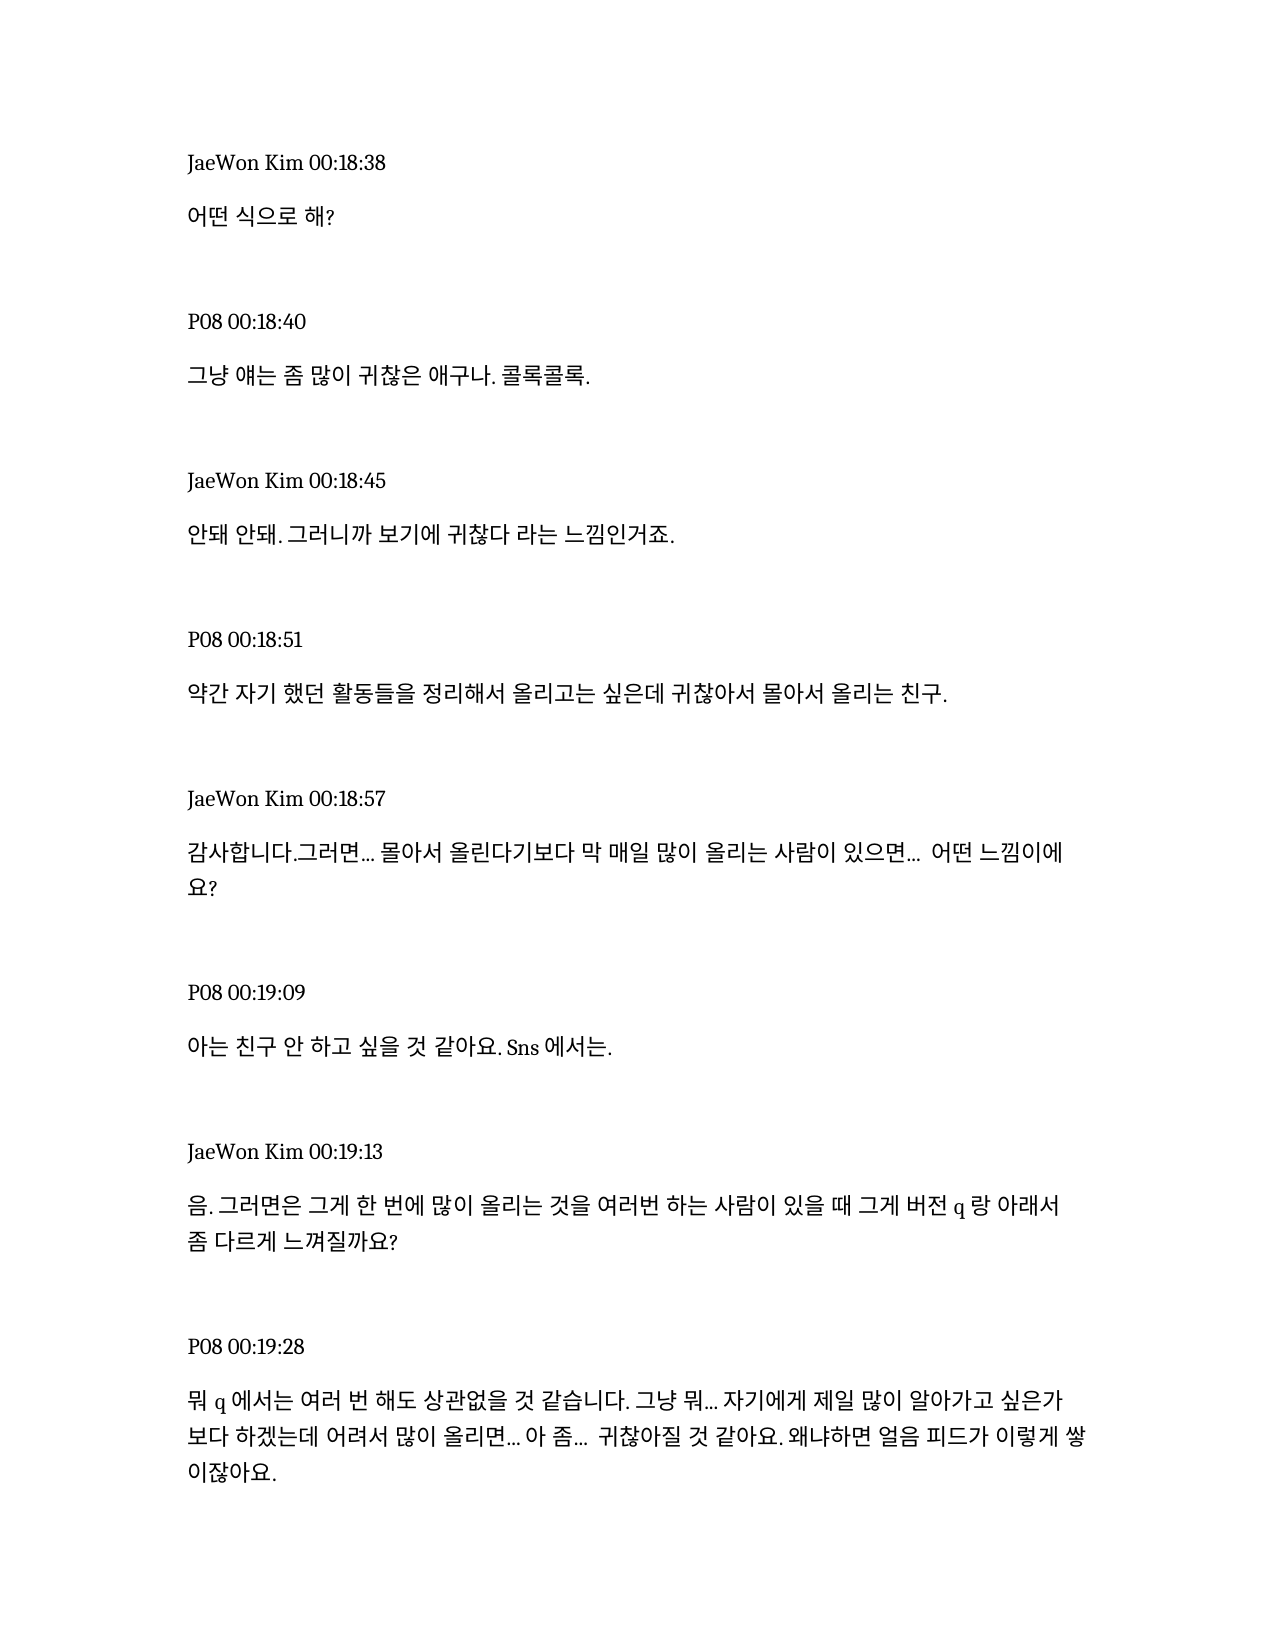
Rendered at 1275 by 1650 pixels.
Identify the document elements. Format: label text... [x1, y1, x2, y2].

text 약간 자기 했던 활동들을 정리해서 올리고는 싶은데 귀찮아서 몰아서 올리는 친구. [187, 678, 1087, 709]
text P08 00:18:51 [187, 627, 1087, 653]
text 어떤 식으로 해? [187, 201, 1087, 232]
text JaeWon Kim 00:18:57 [187, 785, 1087, 812]
text JaeWon Kim 00:18:45 [187, 468, 1087, 494]
text P08 00:19:28 [187, 1334, 1087, 1360]
text 그냥 얘는 좀 많이 귀찮은 애구나. 콜록콜록. [187, 360, 1087, 391]
text P08 00:19:09 [187, 980, 1087, 1007]
text 안돼 안돼. 그러니까 보기에 귀찮다 라는 느낌인거죠. [187, 519, 1087, 550]
text 아는 친구 안 하고 싶을 것 같아요. Sns 에서는. [187, 1031, 1087, 1062]
text JaeWon Kim 00:19:13 [187, 1139, 1087, 1165]
text P08 00:18:40 [187, 309, 1087, 335]
text 음. 그러면은 그게 한 번에 많이 올리는 것을 여러번 하는 사람이 있을 때 그게 버전q 랑 아래서 좀 다르게 느껴질까요? [187, 1190, 1087, 1257]
text 감사합니다.그러면... 몰아서 올린다기보다 막 매일 많이 올리는 사람이 있으면... 어떤 느낌이에요? [187, 836, 1087, 904]
text 뭐 q 에서는 여러 번 해도 상관없을 것 같습니다. 그냥 뭐... 자기에게 제일 많이 알아가고 싶은가 보다 하겠는데 어려서 많이 올리면... 아 좀... 귀찮아질 것 같아요. 왜냐하면 얼음 피드가 이렇게 쌓이잖아요. [187, 1385, 1087, 1488]
text JaeWon Kim 00:18:38 [187, 150, 1087, 176]
